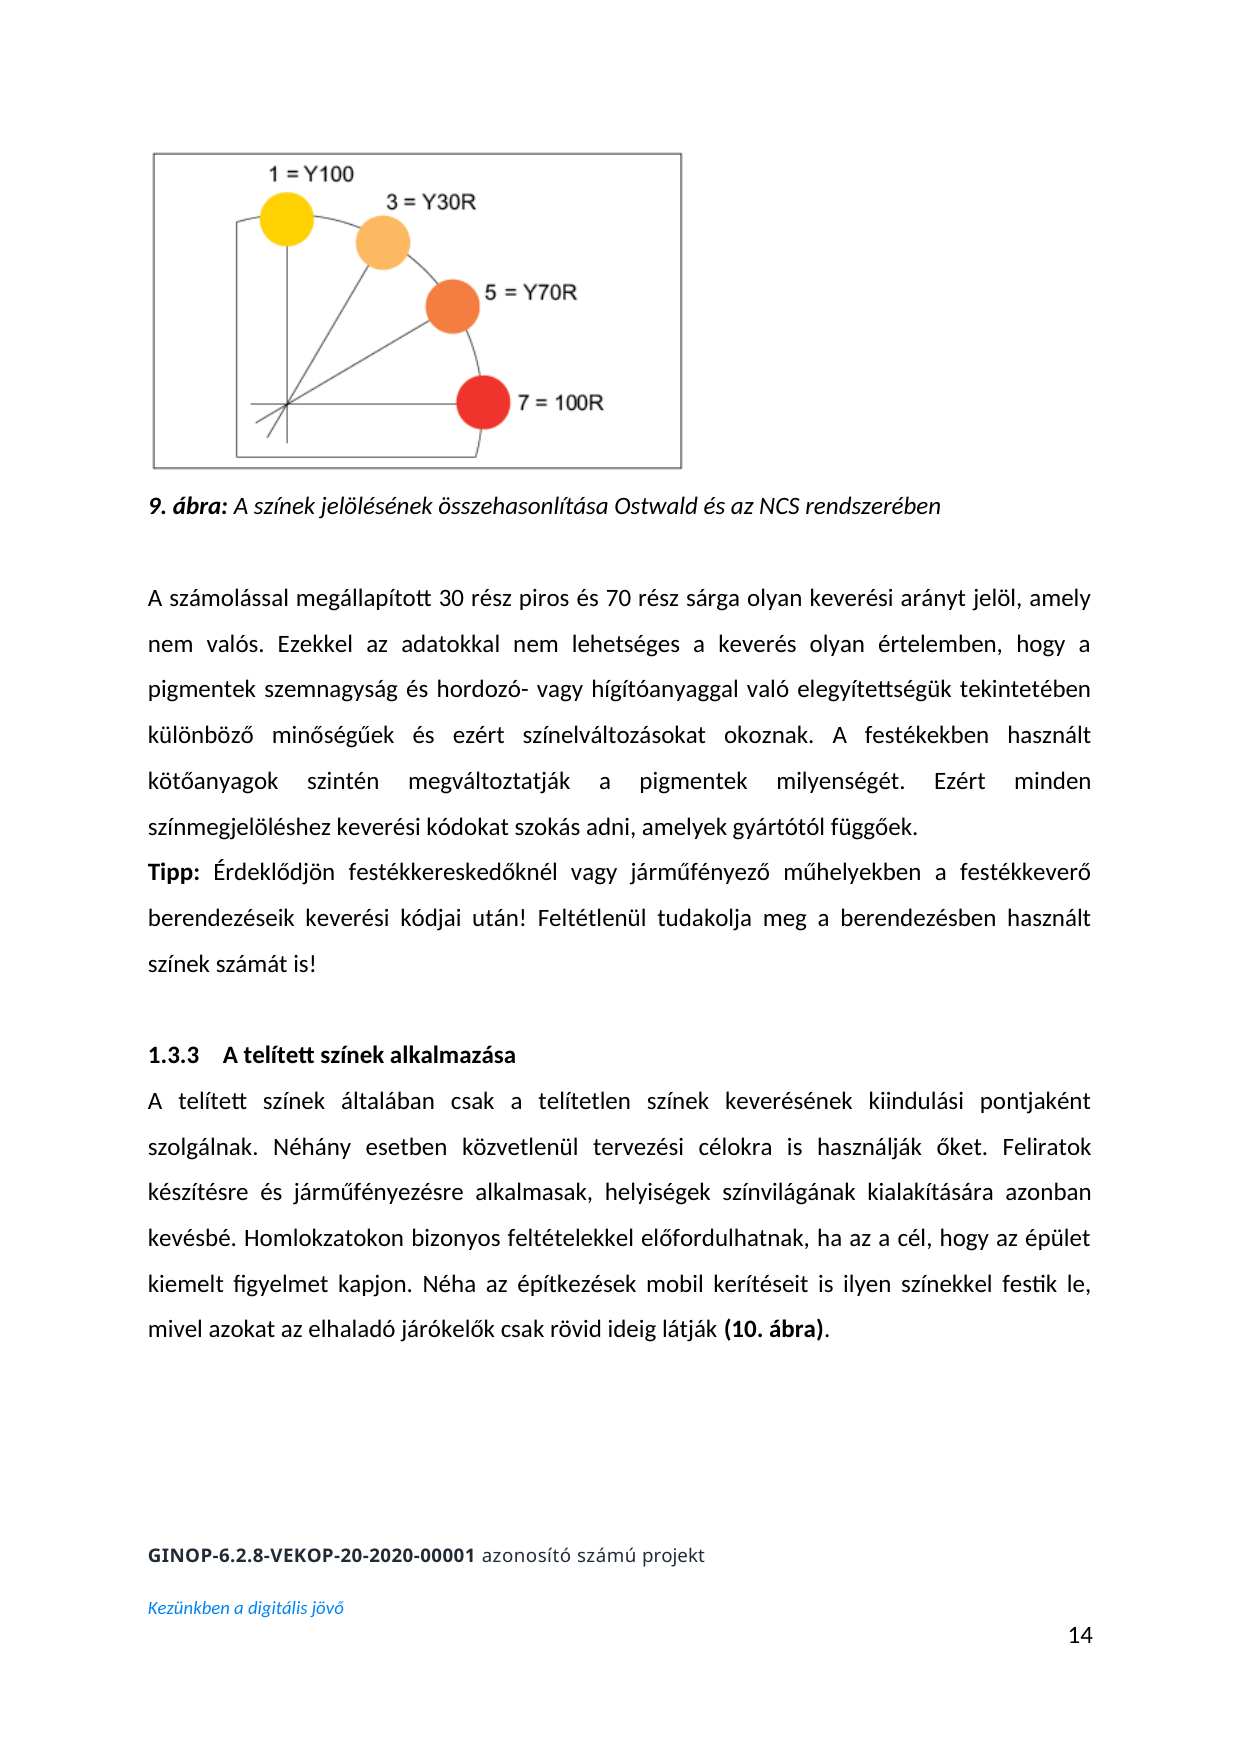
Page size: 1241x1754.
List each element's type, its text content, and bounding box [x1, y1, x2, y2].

picture [147, 147, 687, 474]
text A számolással megállapított 30 rész piros és 70 rész sárga olyan keverési arányt jelöl, amely nem valós. Ezekkel az adatokkal nem lehetséges a keverés olyan értelemben, hogy a pigmentek szemnagyság és hordozó- vagy hígítóanyaggal való elegyítettségük tekintetében különböző minőségűek és ezért színelváltozásokat okoznak. A festékekben használt kötőanyagok szintén megváltoztatják a pigmentek milyenségét. Ezért minden színmegjelöléshez keverési kódokat szokás adni, amelyek gyártótól függőek. [148, 582, 1093, 841]
text 9. ábra: A színek jelölésének összehasonlítása Ostwald és az NCS rendszerében [148, 491, 1093, 521]
subtitle A telített színek alkalmazása [148, 1039, 1093, 1070]
text A telített színek általában csak a telítetlen színek keverésének kiindulási pontjaként szolgálnak. Néhány esetben közvetlenül tervezési célokra is használják őket. Feliratok készítésre és járműfényezésre alkalmasak, helyiségek színvilágának kialakítására azonban kevésbé. Homlokzatokon bizonyos feltételekkel előfordulhatnak, ha az a cél, hogy az épület kiemelt figyelmet kapjon. Néha az építkezések mobil kerítéseit is ilyen színekkel festik le, mivel azokat az elhaladó járókelők csak rövid ideig látják (10. ábra). [148, 1085, 1093, 1344]
text Tipp: Érdeklődjön festékkereskedőknél vagy járműfényező műhelyekben a festékkeverő berendezéseik keverési kódjai után! Feltétlenül tudakolja meg a berendezésben használt színek számát is! [148, 856, 1093, 978]
